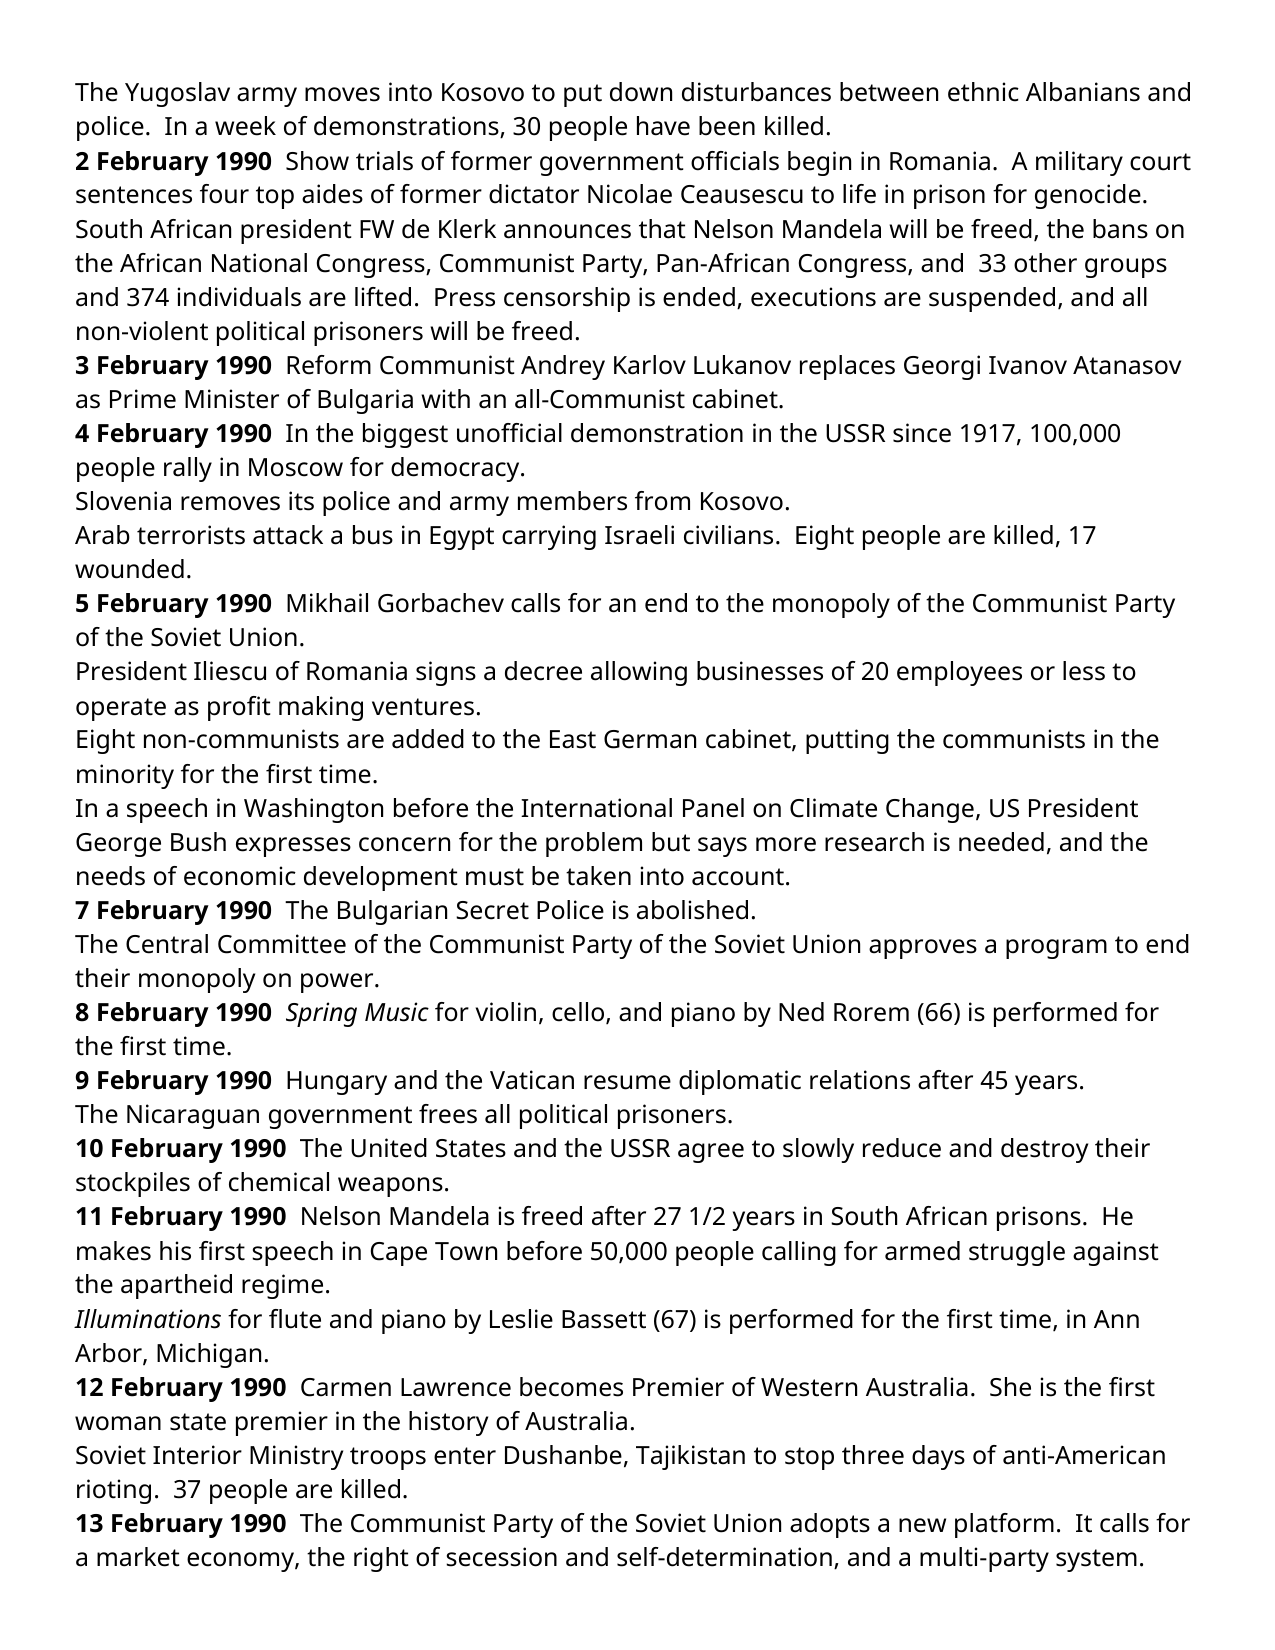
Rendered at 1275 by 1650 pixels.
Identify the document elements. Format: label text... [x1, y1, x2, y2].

text 8 February 1990 Spring Music for violin, cello, and piano by Ned Rorem (66) is performed for the first time. [75, 995, 1200, 1063]
text The Nicaraguan government frees all political prisoners. [75, 1097, 1200, 1131]
text Arab terrorists attack a bus in Egypt carrying Israeli civilians. Eight people are killed, 17 wounded. [75, 518, 1200, 586]
text The Central Committee of the Communist Party of the Soviet Union approves a program to end their monopoly on power. [75, 927, 1200, 995]
text In a speech in Washington before the International Panel on Climate Change, US President George Bush expresses concern for the problem but says more research is needed, and the needs of economic development must be taken into account. [75, 790, 1200, 892]
text 2 February 1990 Show trials of former government officials begin in Romania. A military court sentences four top aides of former dictator Nicolae Ceausescu to life in prison for genocide. [75, 143, 1200, 211]
text Illuminations for flute and piano by Leslie Bassett (67) is performed for the first time, in Ann Arbor, Michigan. [75, 1301, 1200, 1369]
text South African president FW de Klerk announces that Nelson Mandela will be freed, the bans on the African National Congress, Communist Party, Pan-African Congress, and 33 other groups and 374 individuals are lifted. Press censorship is ended, executions are suspended, and all non-violent political prisoners will be freed. [75, 211, 1200, 347]
text Slovenia removes its police and army members from Kosovo. [75, 484, 1200, 518]
text 9 February 1990 Hungary and the Vatican resume diplomatic relations after 45 years. [75, 1063, 1200, 1097]
text 11 February 1990 Nelson Mandela is freed after 27 1/2 years in South African prisons. He makes his first speech in Cape Town before 50,000 people calling for armed struggle against the apartheid regime. [75, 1199, 1200, 1301]
text 5 February 1990 Mikhail Gorbachev calls for an end to the monopoly of the Communist Party of the Soviet Union. [75, 586, 1200, 654]
text 7 February 1990 The Bulgarian Secret Police is abolished. [75, 892, 1200, 927]
text 3 February 1990 Reform Communist Andrey Karlov Lukanov replaces Georgi Ivanov Atanasov as Prime Minister of Bulgaria with an all-Communist cabinet. [75, 347, 1200, 416]
text 4 February 1990 In the biggest unofficial demonstration in the USSR since 1917, 100,000 people rally in Moscow for democracy. [75, 416, 1200, 484]
text Eight non-communists are added to the East German cabinet, putting the communists in the minority for the first time. [75, 722, 1200, 790]
text 12 February 1990 Carmen Lawrence becomes Premier of Western Australia. She is the first woman state premier in the history of Australia. [75, 1369, 1200, 1437]
text Soviet Interior Ministry troops enter Dushanbe, Tajikistan to stop three days of anti-American rioting. 37 people are killed. [75, 1437, 1200, 1506]
text The Yugoslav army moves into Kosovo to put down disturbances between ethnic Albanians and police. In a week of demonstrations, 30 people have been killed. [75, 75, 1200, 143]
text President Iliescu of Romania signs a decree allowing businesses of 20 employees or less to operate as profit making ventures. [75, 654, 1200, 722]
text 10 February 1990 The United States and the USSR agree to slowly reduce and destroy their stockpiles of chemical weapons. [75, 1131, 1200, 1199]
